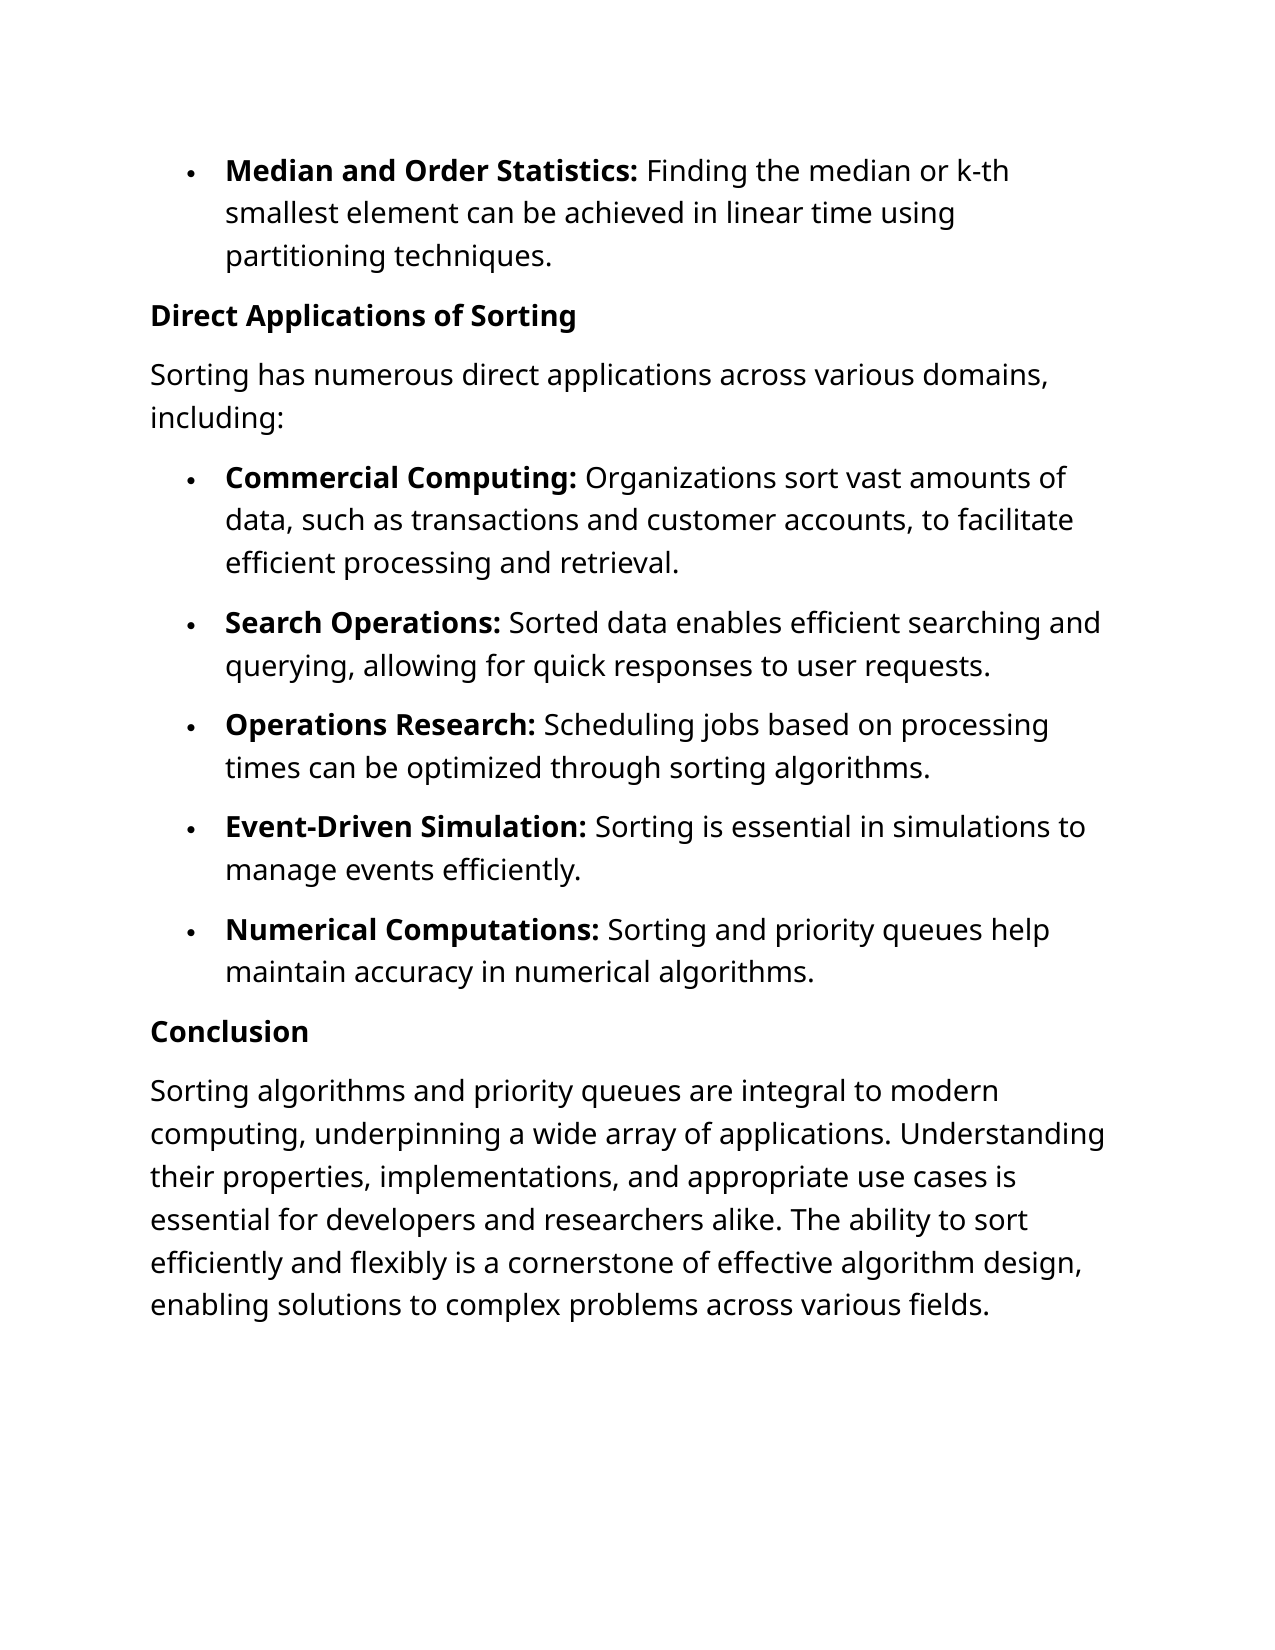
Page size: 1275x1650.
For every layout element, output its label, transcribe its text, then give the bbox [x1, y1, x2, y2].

list Operations Research: Scheduling jobs based on processing times can be optimized through sorting algorithms. [187, 704, 1125, 787]
text Conclusion [150, 1011, 1125, 1051]
list Commercial Computing: Organizations sort vast amounts of data, such as transactions and customer accounts, to facilitate efficient processing and retrieval. [187, 457, 1125, 582]
list Event-Driven Simulation: Sorting is essential in simulations to manage events efficiently. [187, 807, 1125, 889]
text Sorting has numerous direct applications across various domains, including: [150, 354, 1125, 437]
list Search Operations: Sorted data enables efficient searching and querying, allowing for quick responses to user requests. [187, 602, 1125, 684]
list Numerical Computations: Sorting and priority queues help maintain accuracy in numerical algorithms. [187, 909, 1125, 991]
text Direct Applications of Sorting [150, 295, 1125, 335]
text Sorting algorithms and priority queues are integral to modern computing, underpinning a wide array of applications. Understanding their properties, implementations, and appropriate use cases is essential for developers and researchers alike. The ability to sort efficiently and flexibly is a cornerstone of effective algorithm design, enabling solutions to complex problems across various fields. [150, 1071, 1125, 1324]
list Median and Order Statistics: Finding the median or k-th smallest element can be achieved in linear time using partitioning techniques. [187, 150, 1125, 275]
